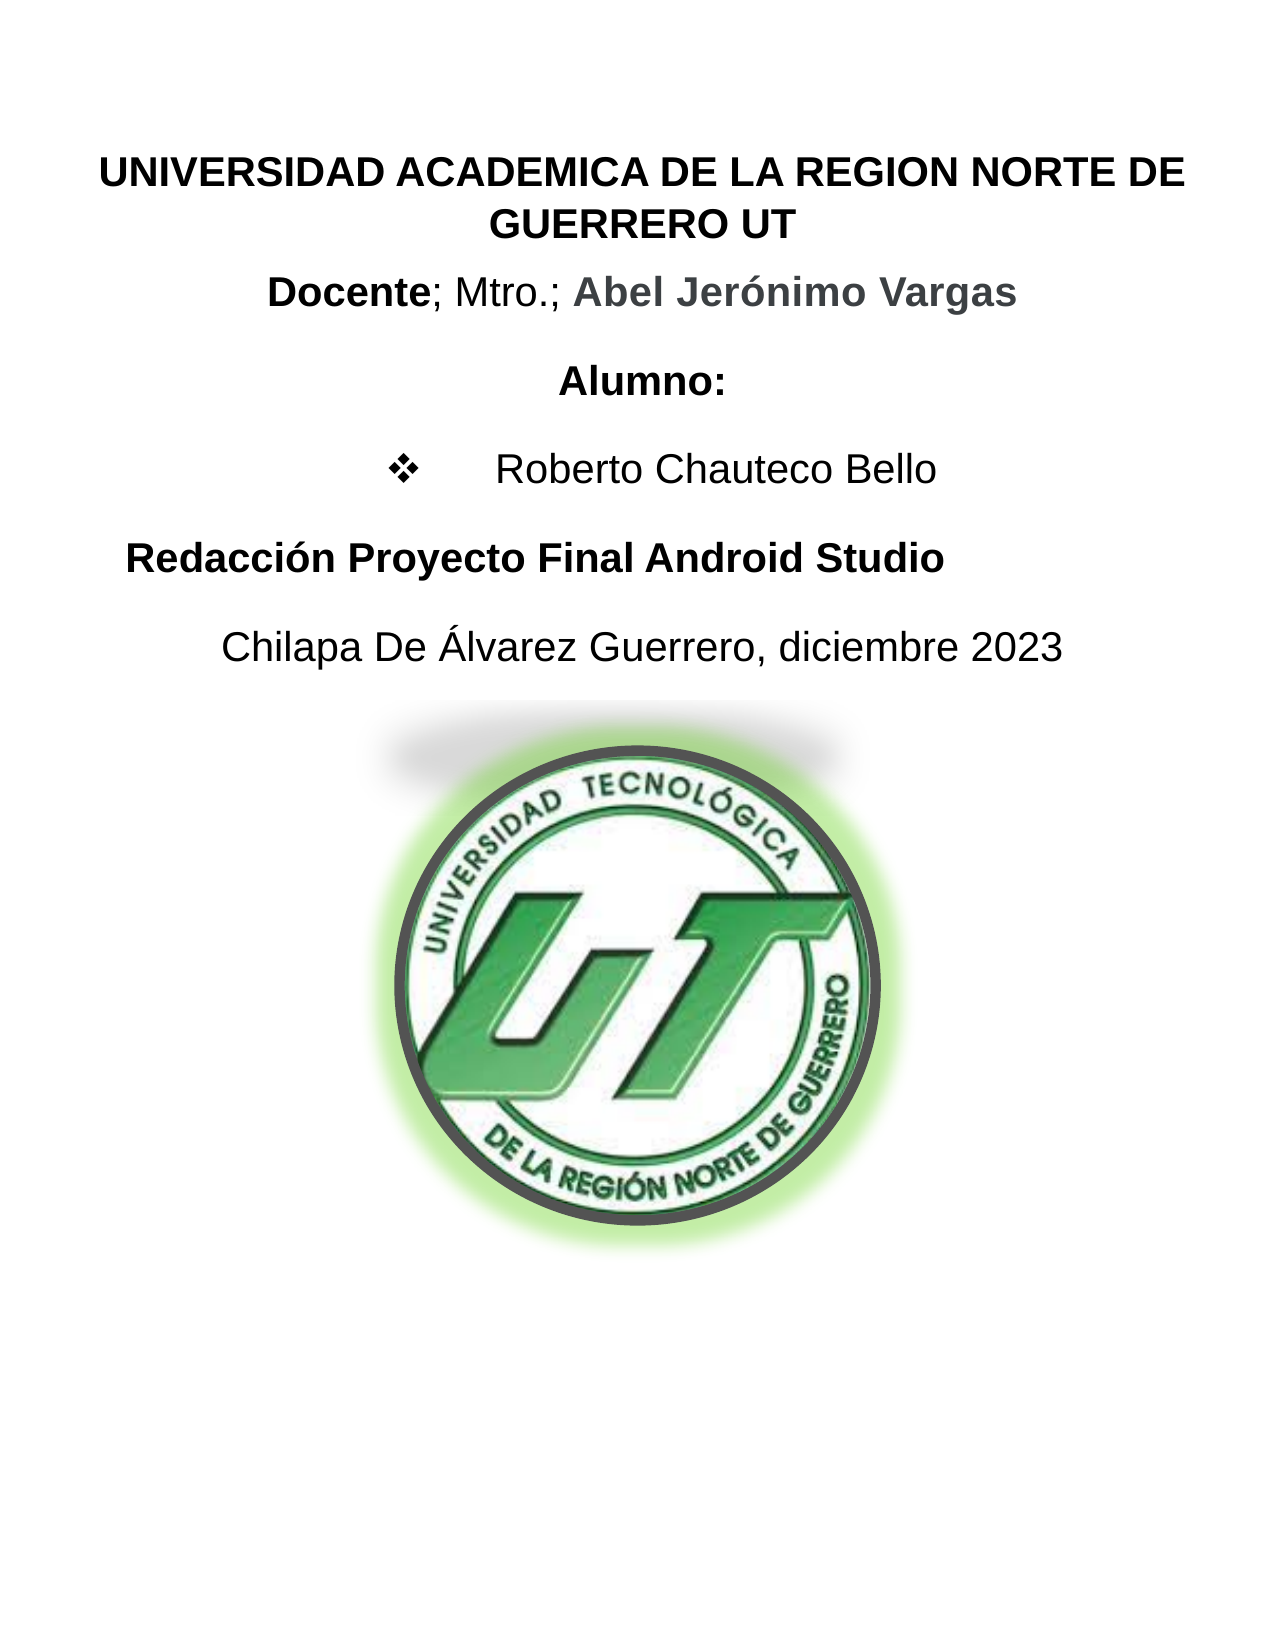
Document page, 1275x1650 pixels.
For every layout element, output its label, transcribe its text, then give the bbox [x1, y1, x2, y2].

text Docente; Mtro.; Abel Jerónimo Vargas [44, 268, 1240, 316]
text Chilapa De Álvarez Guerrero, diciembre 2023 [44, 622, 1240, 670]
text Alumno: [44, 356, 1240, 404]
text UNIVERSIDAD ACADEMICA DE LA REGION NORTE DE GUERRERO UT [44, 148, 1240, 247]
list Roberto Chauteco Bello [82, 445, 1240, 493]
text Redacción Proyecto Final Android Studio [44, 533, 1240, 581]
picture [405, 756, 870, 1215]
